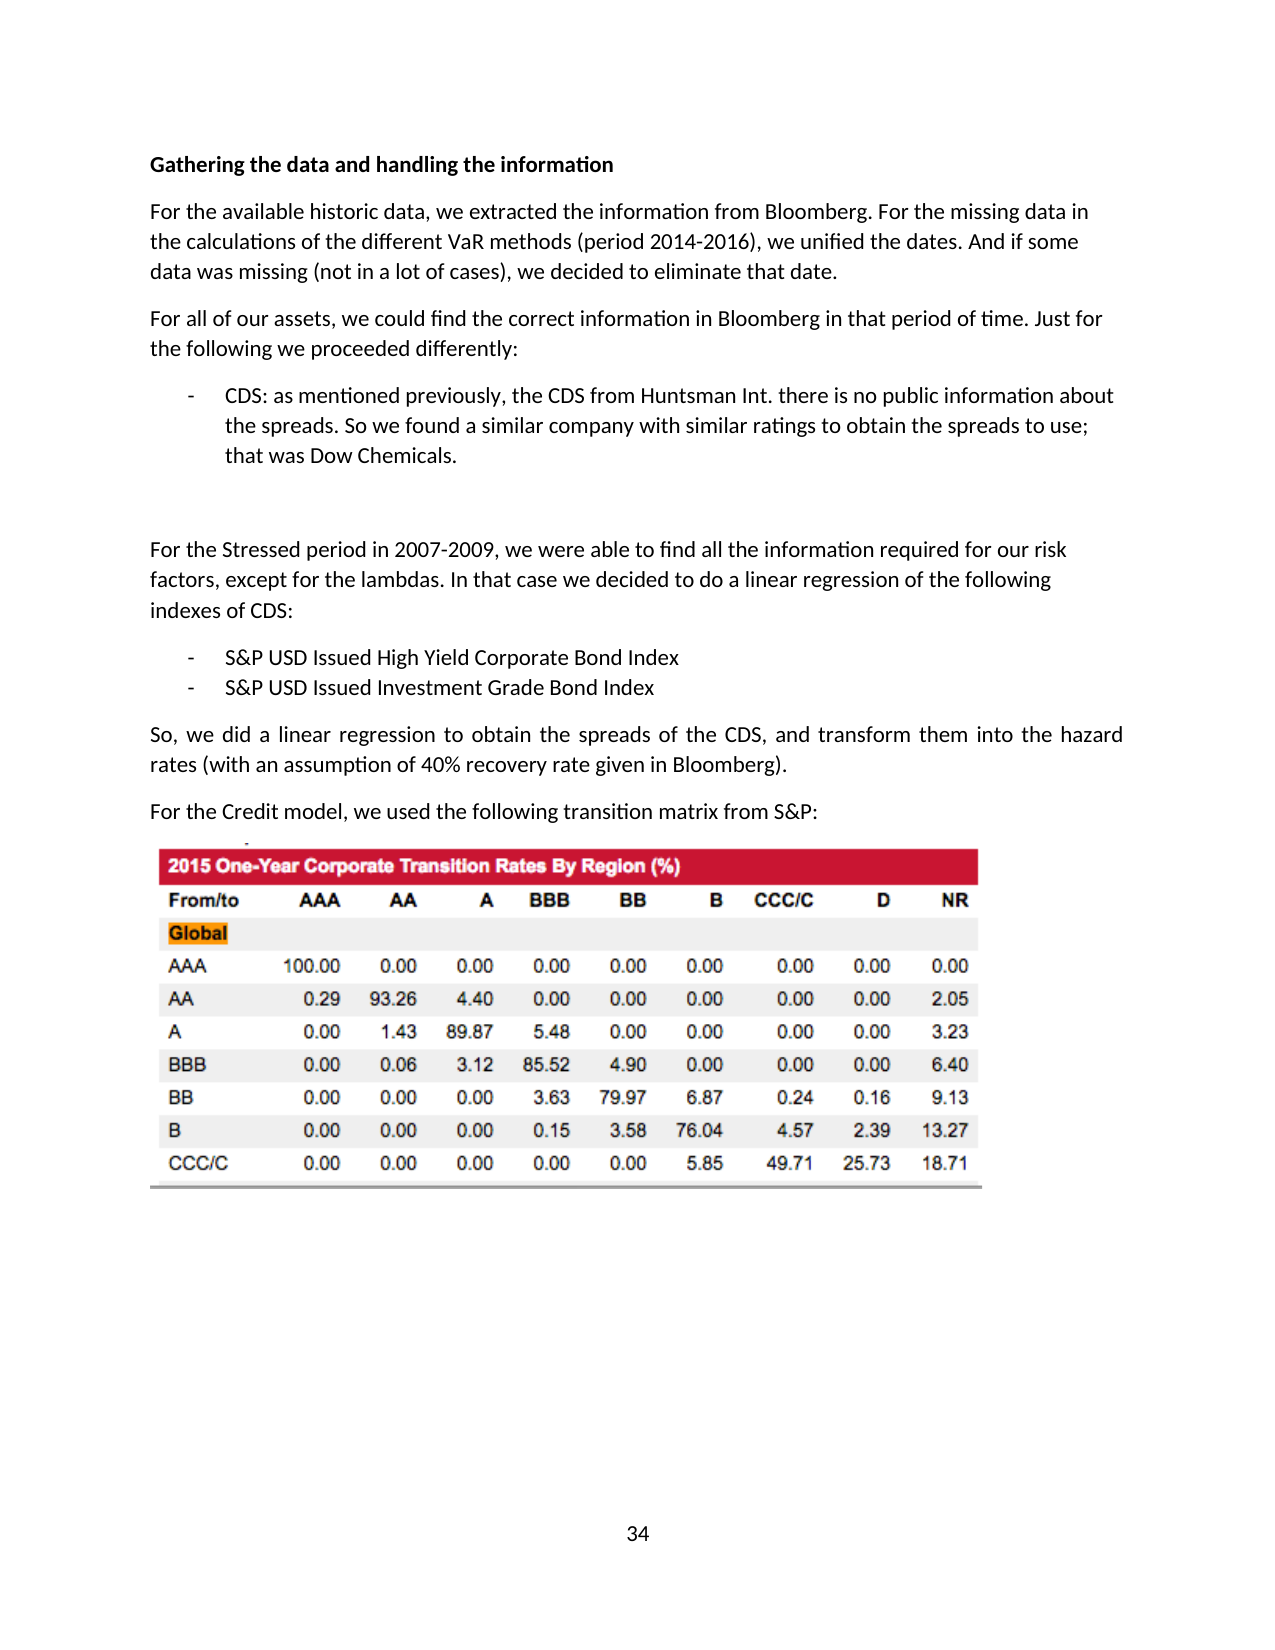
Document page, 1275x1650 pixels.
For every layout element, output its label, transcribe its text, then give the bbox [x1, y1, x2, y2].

list S&P USD Issued Investment Grade Bond Index [187, 673, 1125, 701]
picture [150, 843, 983, 1189]
list CDS: as mentioned previously, the CDS from Huntsman Int. there is no public information about the spreads. So we found a similar company with similar ratings to obtain the spreads to use; that was Dow Chemicals. [187, 381, 1125, 470]
text So, we did a linear regression to obtain the spreads of the CDS, and transform them into the hazard rates (with an assumption of 40% recovery rate given in Bloomberg). [150, 720, 1125, 778]
list S&P USD Issued High Yield Corporate Bond Index [187, 643, 1125, 671]
text For the Stressed period in 2007-2009, we were able to find all the information required for our risk factors, except for the lambdas. In that case we decided to do a linear regression of the following indexes of CDS: [150, 535, 1125, 624]
text For the available historic data, we extracted the information from Bloomberg. For the missing data in the calculations of the different VaR methods (period 2014-2016), we unified the dates. And if some data was missing (not in a lot of cases), we decided to eliminate that date. [150, 197, 1125, 285]
text For the Credit model, we used the following transition matrix from S&P: [150, 797, 1125, 825]
text Gathering the data and handling the information [150, 150, 1125, 178]
text For all of our assets, we could find the correct information in Bloomberg in that period of time. Just for the following we proceeded differently: [150, 304, 1125, 362]
